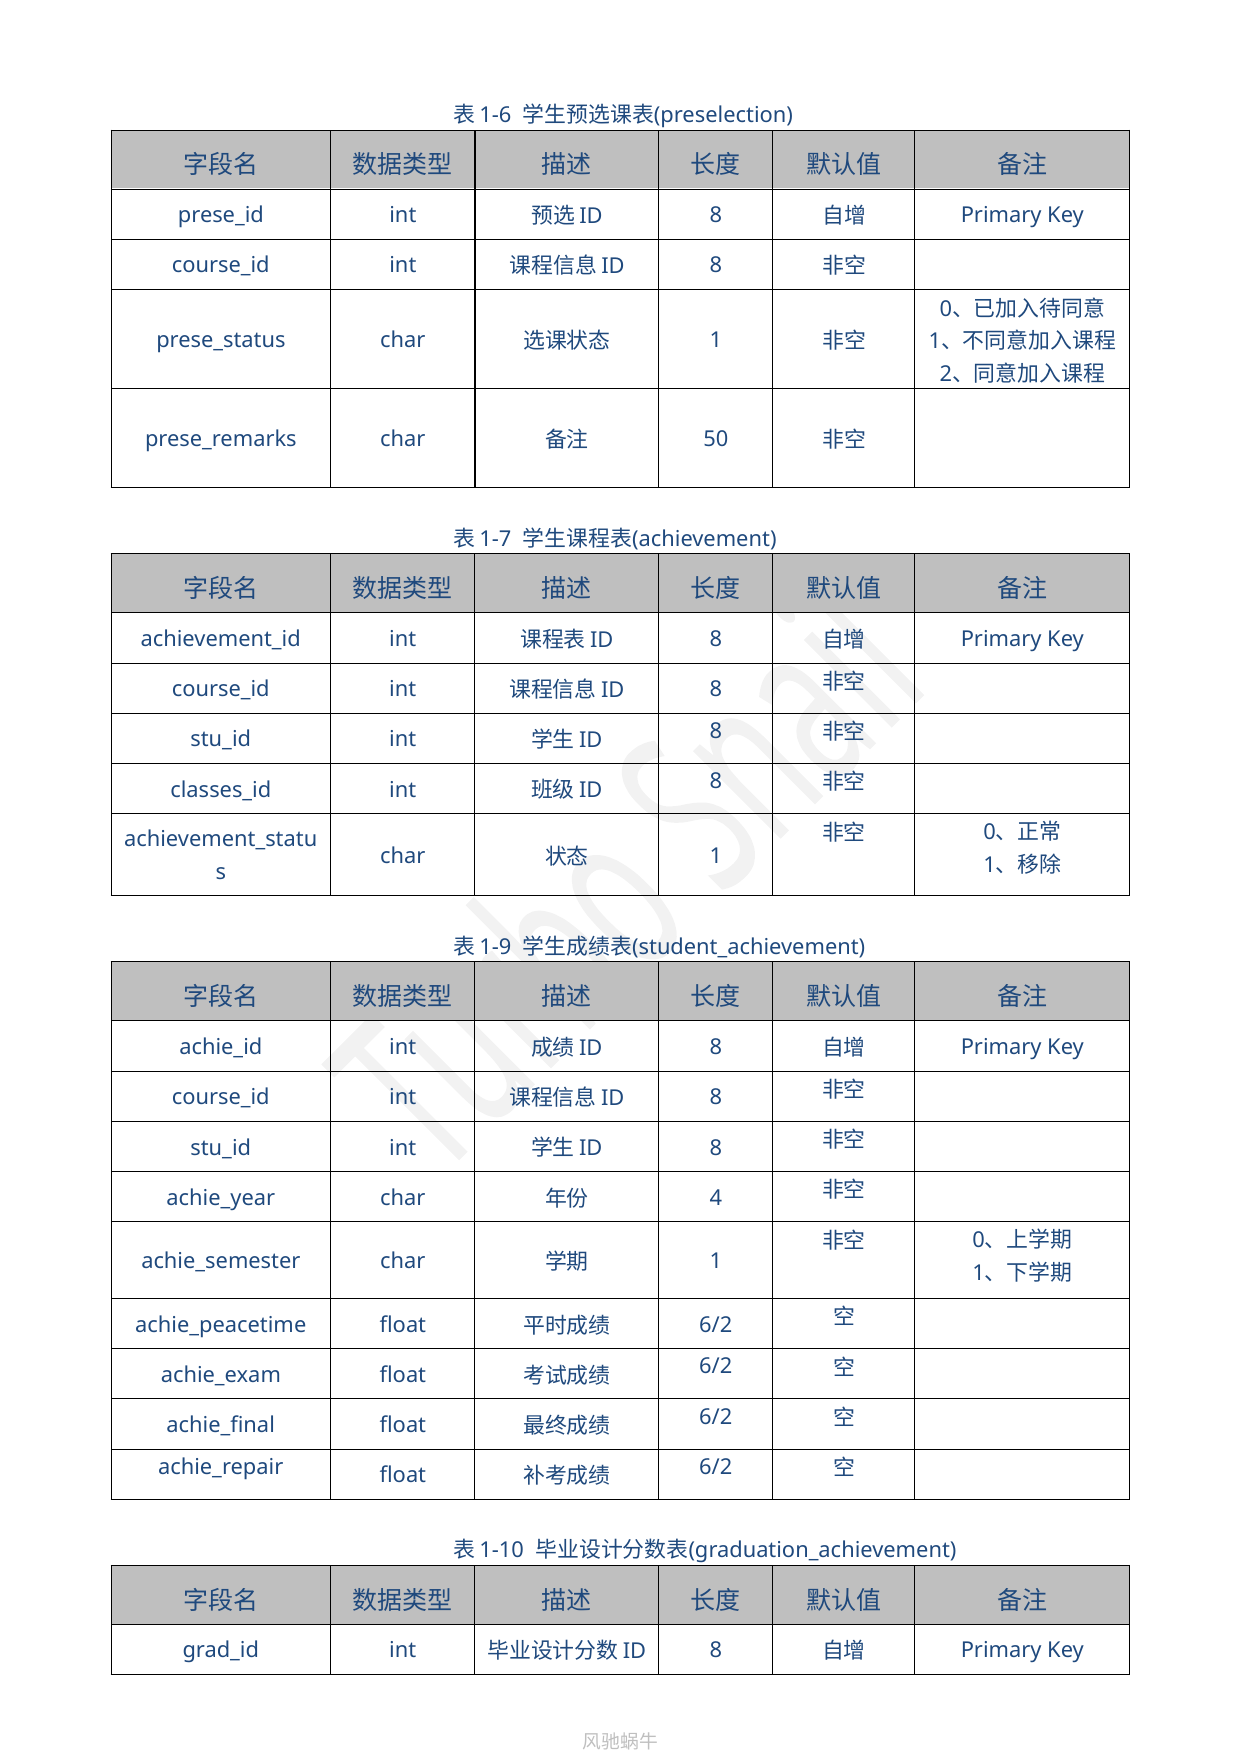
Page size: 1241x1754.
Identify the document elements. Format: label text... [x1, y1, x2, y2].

table_cell 选课状态 [476, 290, 658, 388]
table_cell prese_id [112, 190, 330, 239]
table_cell 1 [659, 290, 772, 388]
table_header 默认值 [773, 131, 914, 188]
table_cell achie_peacetime [112, 1299, 330, 1348]
table_cell 8 [659, 764, 772, 813]
table_cell [915, 1349, 1129, 1398]
table_cell achie_final [112, 1399, 330, 1448]
table_cell [915, 1122, 1129, 1171]
table_cell 非空 [773, 1122, 914, 1171]
table_cell [915, 714, 1129, 763]
table_cell [915, 1399, 1129, 1448]
table_cell [915, 1450, 1129, 1499]
table_cell 非空 [773, 664, 914, 713]
table_cell achie_year [112, 1172, 330, 1221]
table_header 描述 [475, 1566, 658, 1624]
table_cell 非空 [773, 764, 914, 813]
table_cell 8 [659, 664, 772, 713]
table_cell achie_exam [112, 1349, 330, 1398]
table_cell course_id [112, 1072, 330, 1121]
table_cell 自增 [773, 1021, 914, 1071]
table_cell course_id [112, 664, 330, 713]
text 表1-6 学生预选课表(preselection) [409, 97, 1181, 129]
table_header 字段名 [112, 554, 330, 612]
table_header 长度 [659, 131, 772, 188]
table_cell float [331, 1299, 474, 1348]
table_cell 6/2 [659, 1399, 772, 1448]
table_cell 4 [659, 1172, 772, 1221]
table_cell int [331, 190, 474, 239]
table_cell 课程信息ID [475, 664, 658, 713]
table_cell Primary Key [915, 190, 1129, 239]
table_cell int [331, 714, 474, 763]
table_cell 1 [659, 1222, 772, 1298]
text 表1-7 学生课程表(achievement) [409, 521, 1181, 553]
table_cell achie_repair [112, 1450, 330, 1499]
table_cell 考试成绩 [475, 1349, 658, 1398]
table_header 字段名 [112, 962, 330, 1020]
table_cell int [331, 1072, 474, 1121]
table_cell 空 [773, 1299, 914, 1348]
text 表1-10 毕业设计分数表(graduation_achievement) [409, 1532, 1181, 1565]
table_cell 非空 [773, 389, 914, 487]
table_cell 学生ID [475, 714, 658, 763]
table_cell Primary Key [915, 1021, 1129, 1071]
table_header 数据类型 [331, 1566, 474, 1624]
table_cell 非空 [773, 814, 914, 895]
table_cell 学生ID [475, 1122, 658, 1171]
table_cell char [331, 1172, 474, 1221]
table_cell 非空 [773, 1072, 914, 1121]
table_header 描述 [475, 554, 658, 612]
table_header 数据类型 [331, 962, 474, 1020]
table_cell achievement_id [112, 613, 330, 662]
table_cell 学期 [475, 1222, 658, 1298]
table_cell char [331, 290, 474, 388]
table_cell 非空 [773, 240, 914, 289]
table_header 长度 [659, 1566, 772, 1624]
table_cell 非空 [773, 290, 914, 388]
table_header 长度 [659, 962, 772, 1020]
table_cell 6/2 [659, 1299, 772, 1348]
table_cell int [331, 240, 474, 289]
table_cell 8 [659, 613, 772, 662]
table_cell 自增 [773, 1625, 914, 1674]
table_cell [915, 389, 1129, 487]
table_header 备注 [915, 962, 1129, 1020]
table_cell 状态 [475, 814, 658, 895]
table_header 默认值 [773, 962, 914, 1020]
table_cell int [331, 764, 474, 813]
table_cell 自增 [773, 190, 914, 239]
table_cell char [331, 1222, 474, 1298]
table_cell int [331, 1625, 474, 1674]
table_cell 8 [659, 240, 772, 289]
table_cell 1 [659, 814, 772, 895]
table_cell 8 [659, 1021, 772, 1071]
table_cell stu_id [112, 714, 330, 763]
table_cell float [331, 1399, 474, 1448]
table_cell 自增 [773, 613, 914, 662]
table_cell 平时成绩 [475, 1299, 658, 1348]
table_cell 成绩ID [475, 1021, 658, 1071]
table_cell 非空 [773, 714, 914, 763]
table_cell prese_status [112, 290, 330, 388]
table_cell 8 [659, 1072, 772, 1121]
table_cell 0、正常 1、移除 [915, 814, 1129, 895]
table_cell int [331, 1021, 474, 1071]
table_cell 空 [773, 1349, 914, 1398]
table_cell 课程表ID [475, 613, 658, 662]
table_cell course_id [112, 240, 330, 289]
table_cell [915, 664, 1129, 713]
table_cell 0、上学期 1、下学期 [915, 1222, 1129, 1298]
table_cell char [331, 814, 474, 895]
table_cell [915, 764, 1129, 813]
table_cell 备注 [476, 389, 658, 487]
table_cell 空 [773, 1399, 914, 1448]
table_cell float [331, 1450, 474, 1499]
table_cell int [331, 664, 474, 713]
table_cell stu_id [112, 1122, 330, 1171]
table_cell [915, 1172, 1129, 1221]
table_cell 0、已加入待同意 1、不同意加入课程 2、同意加入课程 [915, 290, 1129, 388]
table_header 备注 [915, 554, 1129, 612]
table_cell 补考成绩 [475, 1450, 658, 1499]
table_cell 8 [659, 714, 772, 763]
table_cell char [331, 389, 474, 487]
table_header 描述 [476, 131, 658, 188]
table_header 长度 [659, 554, 772, 612]
table_cell int [331, 1122, 474, 1171]
table_cell 空 [773, 1450, 914, 1499]
table_cell 非空 [773, 1172, 914, 1221]
table_cell 班级ID [475, 764, 658, 813]
table_cell [915, 1072, 1129, 1121]
table_cell 8 [659, 190, 772, 239]
table_header 默认值 [773, 554, 914, 612]
table_header 描述 [475, 962, 658, 1020]
table_cell int [331, 613, 474, 662]
table_cell 课程信息ID [476, 240, 658, 289]
table_header 数据类型 [331, 131, 474, 188]
table_cell 年份 [475, 1172, 658, 1221]
table_cell 课程信息ID [475, 1072, 658, 1121]
table_cell achie_id [112, 1021, 330, 1071]
table_cell prese_remarks [112, 389, 330, 487]
table_cell 8 [659, 1122, 772, 1171]
table_cell [915, 1299, 1129, 1348]
table_cell 毕业设计分数ID [475, 1625, 658, 1674]
table_header 备注 [915, 1566, 1129, 1624]
table_header 数据类型 [331, 554, 474, 612]
table_cell classes_id [112, 764, 330, 813]
table_header 字段名 [112, 1566, 330, 1624]
table_cell 非空 [773, 1222, 914, 1298]
table_cell Primary Key [915, 1625, 1129, 1674]
table_cell float [331, 1349, 474, 1398]
text 表1-9 学生成绩表(student_achievement) [409, 929, 1181, 961]
table_cell achie_semester [112, 1222, 330, 1298]
table_cell 最终成绩 [475, 1399, 658, 1448]
table_header 备注 [915, 131, 1129, 188]
table_cell 6/2 [659, 1450, 772, 1499]
table_cell Primary Key [915, 613, 1129, 662]
table_cell 预选ID [476, 190, 658, 239]
table_cell achievement_status [112, 814, 330, 895]
table_header 字段名 [112, 131, 330, 188]
table_cell 50 [659, 389, 772, 487]
table_cell 6/2 [659, 1349, 772, 1398]
table_cell grad_id [112, 1625, 330, 1674]
table_cell [915, 240, 1129, 289]
table_header 默认值 [773, 1566, 914, 1624]
table_cell 8 [659, 1625, 772, 1674]
